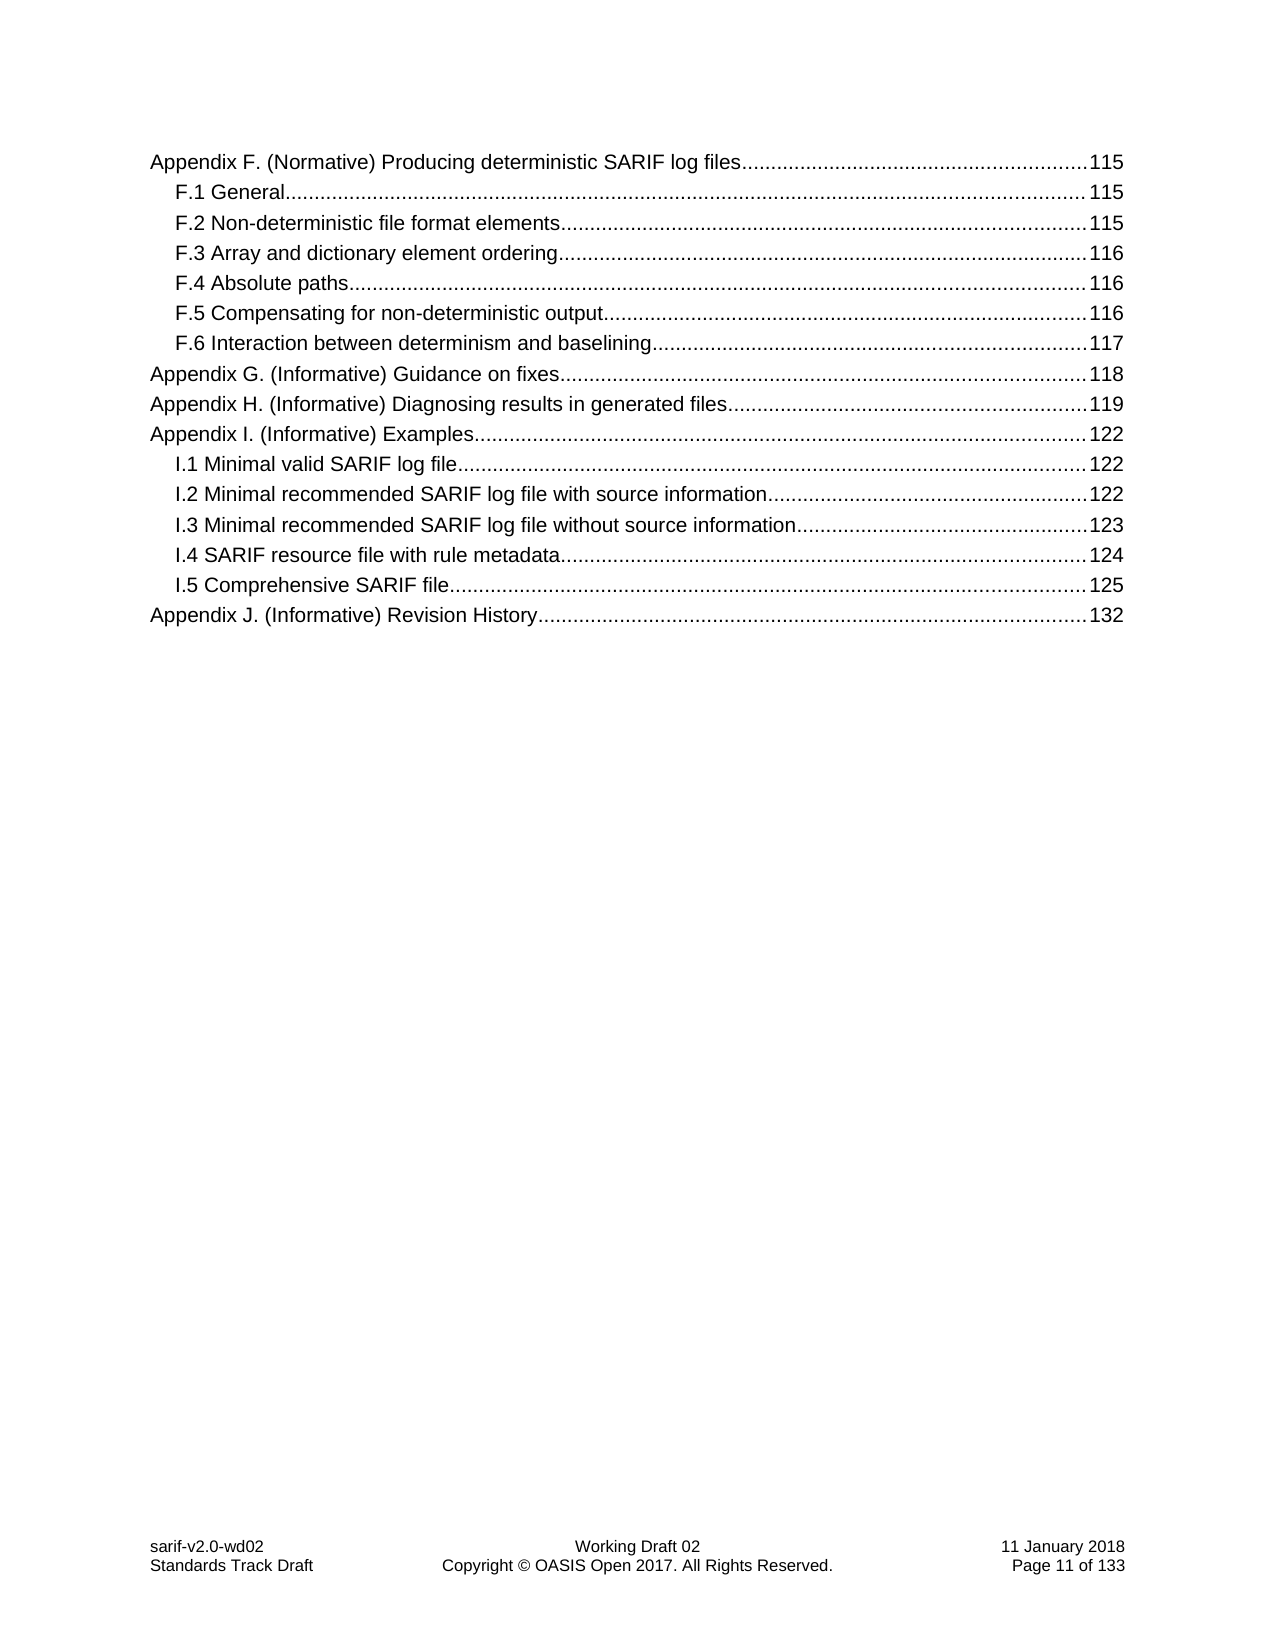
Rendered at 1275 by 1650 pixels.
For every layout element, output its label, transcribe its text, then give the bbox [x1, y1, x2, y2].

text Appendix H. (Informative) Diagnosing results in generated files 119 [150, 392, 1125, 416]
text Appendix F. (Normative) Producing deterministic SARIF log files 115 [150, 150, 1125, 174]
text F.5 Compensating for non-deterministic output 116 [175, 301, 1125, 325]
text I.1 Minimal valid SARIF log file 122 [175, 452, 1125, 476]
text I.3 Minimal recommended SARIF log file without source information 123 [175, 512, 1125, 536]
text Appendix I. (Informative) Examples 122 [150, 422, 1125, 446]
text Appendix G. (Informative) Guidance on fixes 118 [150, 361, 1125, 385]
text F.4 Absolute paths 116 [175, 271, 1125, 295]
text I.2 Minimal recommended SARIF log file with source information 122 [175, 482, 1125, 506]
text F.3 Array and dictionary element ordering 116 [175, 241, 1125, 264]
text I.5 Comprehensive SARIF file 125 [175, 573, 1125, 597]
text I.4 SARIF resource file with rule metadata 124 [175, 543, 1125, 567]
text F.6 Interaction between determinism and baselining 117 [175, 331, 1125, 355]
text Appendix J. (Informative) Revision History 132 [150, 603, 1125, 627]
text F.2 Non-deterministic file format elements 115 [175, 210, 1125, 234]
text F.1 General 115 [175, 180, 1125, 204]
